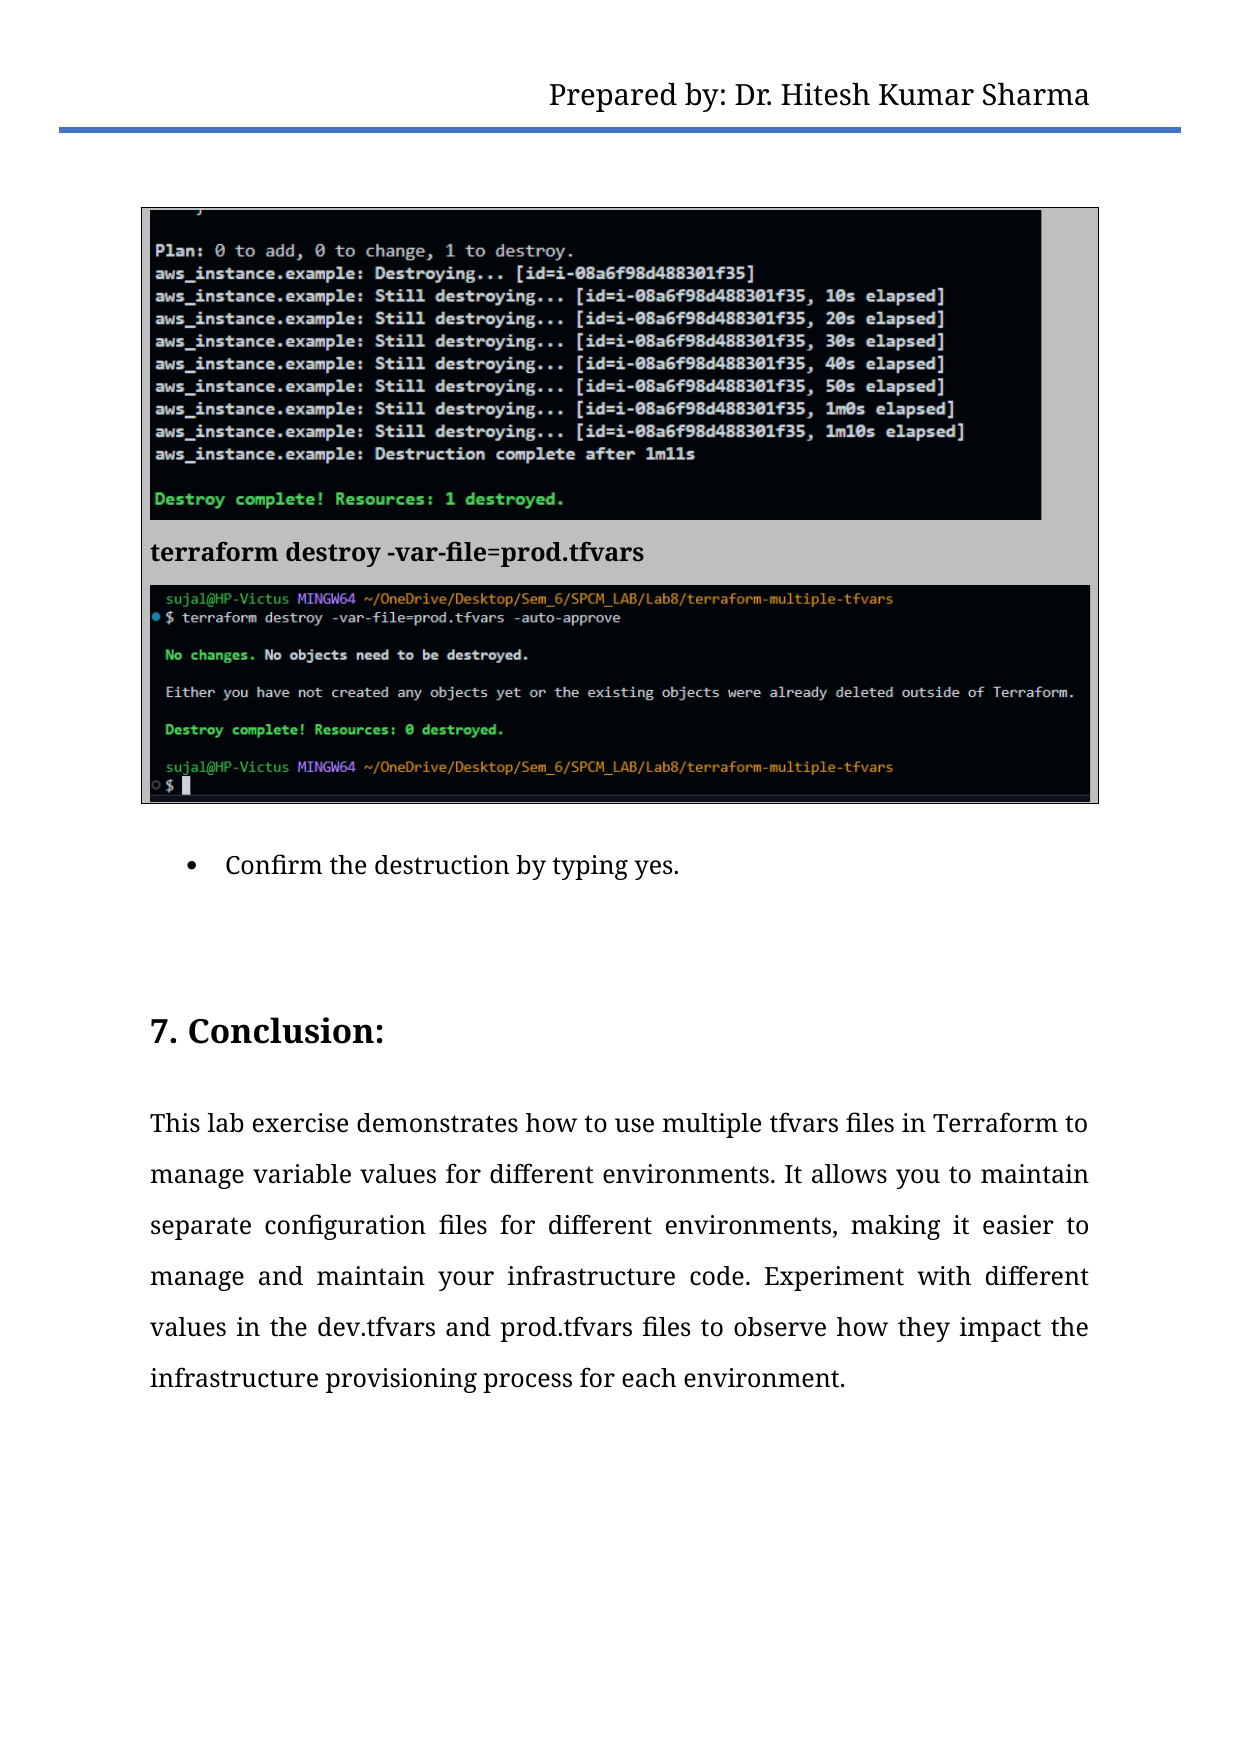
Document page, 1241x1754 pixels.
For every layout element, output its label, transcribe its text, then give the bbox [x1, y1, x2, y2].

text This lab exercise demonstrates how to use multiple tfvars files in Terraform to manage variable values for different environments. It allows you to maintain separate configuration files for different environments, making it easier to manage and maintain your infrastructure code. Experiment with different values in the dev.tfvars and prod.tfvars files to observe how they impact the infrastructure provisioning process for each environment. [150, 1106, 1090, 1395]
picture [150, 210, 1042, 520]
list Conclusion: [150, 1008, 1090, 1054]
picture [150, 585, 1091, 802]
list Confirm the destruction by typing yes. [187, 848, 1090, 882]
text terraform destroy -var-file=prod.tfvars [142, 531, 1098, 568]
